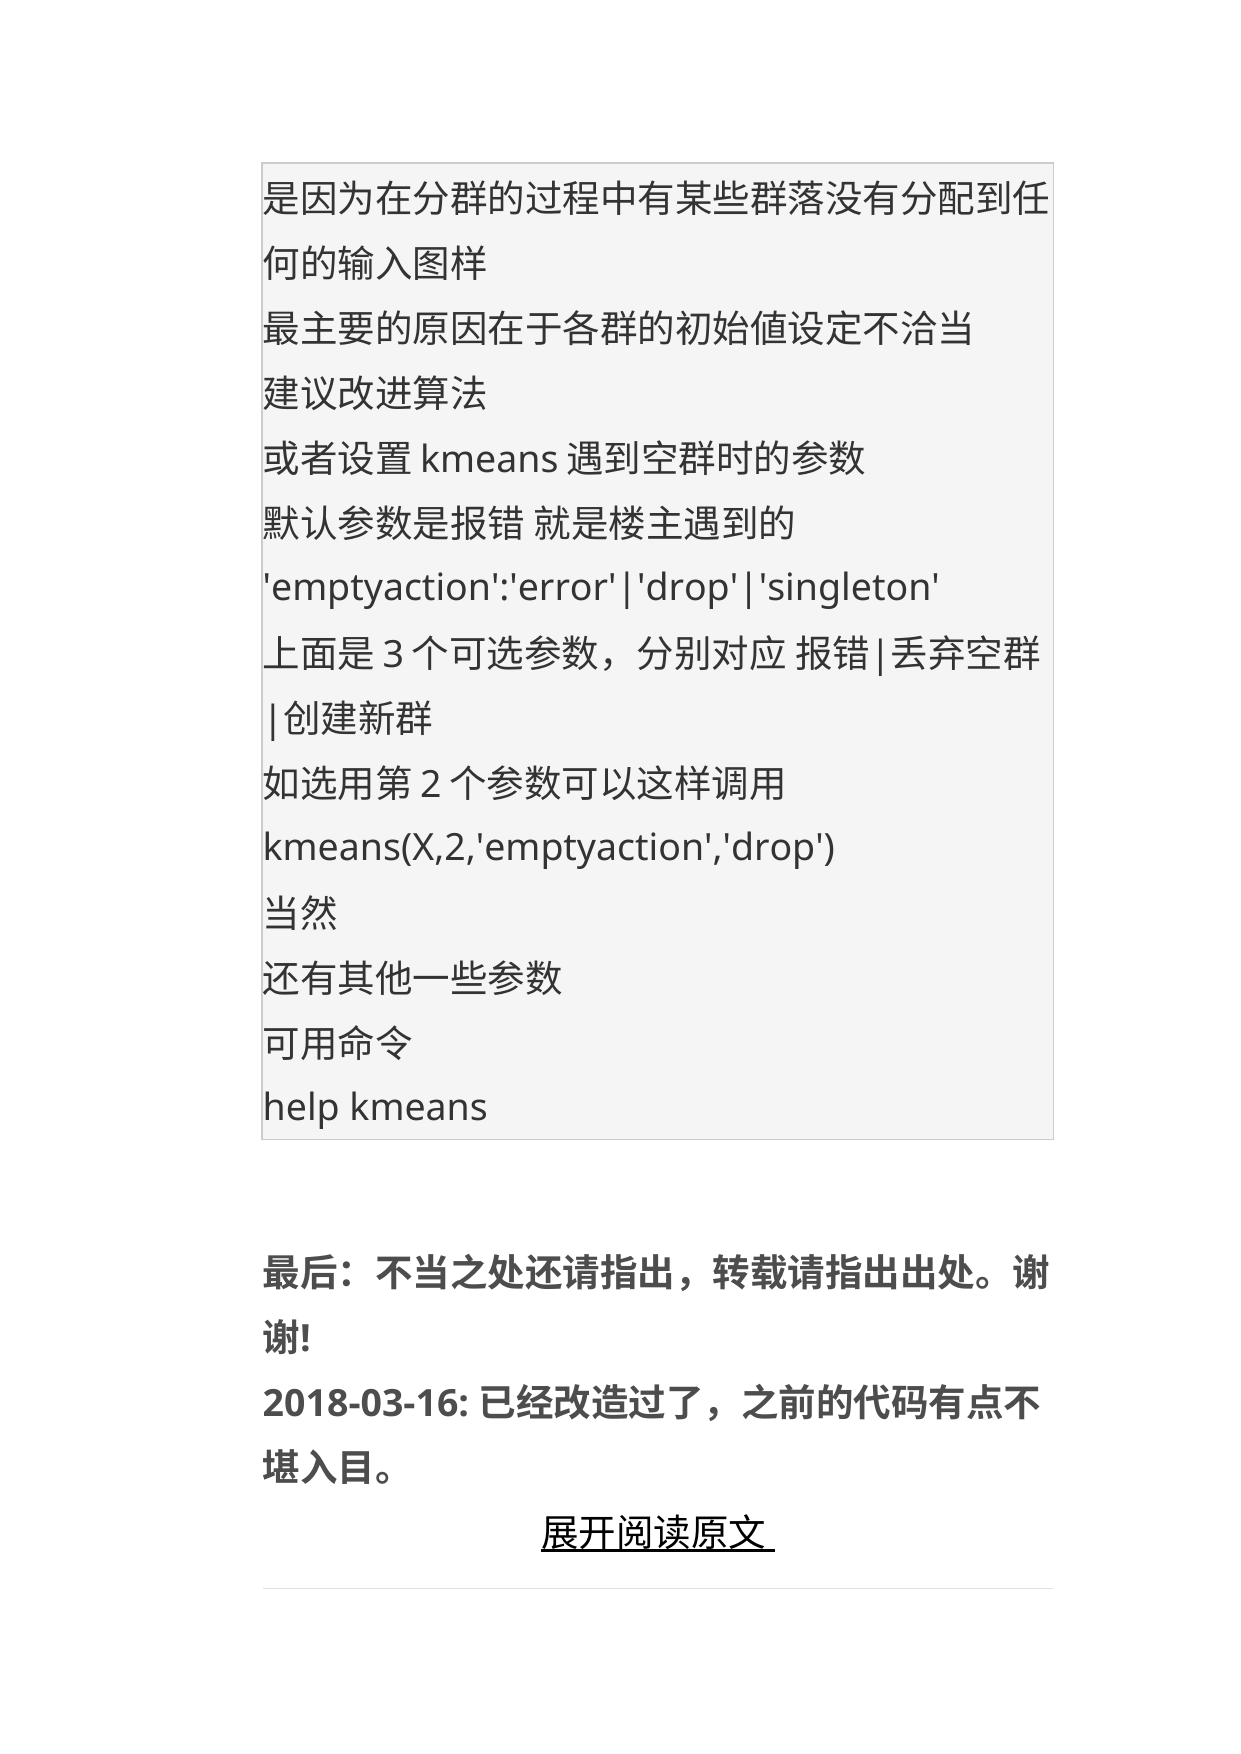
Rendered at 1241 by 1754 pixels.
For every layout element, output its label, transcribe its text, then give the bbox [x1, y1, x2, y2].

text 可用命令 [263, 1007, 1053, 1072]
text 最主要的原因在于各群的初始値设定不洽当 [263, 292, 1053, 357]
text 默认参数是报错 就是楼主遇到的 [263, 487, 1053, 552]
text 当然 [263, 877, 1053, 942]
text 'emptyaction':'error'|'drop'|'singleton' [263, 552, 1053, 617]
text 如选用第2个参数可以这样调用 [263, 747, 1053, 812]
text 还有其他一些参数 [263, 942, 1053, 1007]
text kmeans(X,2,'emptyaction','drop') [263, 812, 1053, 877]
text 上面是3个可选参数，分别对应 报错|丢弃空群|创建新群 [263, 617, 1053, 747]
text 是因为在分群的过程中有某些群落没有分配到任何的输入图样 [263, 164, 1053, 292]
text 或者设置kmeans遇到空群时的参数 [263, 422, 1053, 487]
text 最后：不当之处还请指出，转载请指出出处。谢谢! [262, 1238, 1053, 1368]
text 2018-03-16: 已经改造过了，之前的代码有点不堪入目。 [262, 1368, 1053, 1498]
text 展开阅读原文 [262, 1498, 1053, 1589]
text help kmeans [263, 1072, 1053, 1139]
text 建议改进算法 [263, 357, 1053, 422]
